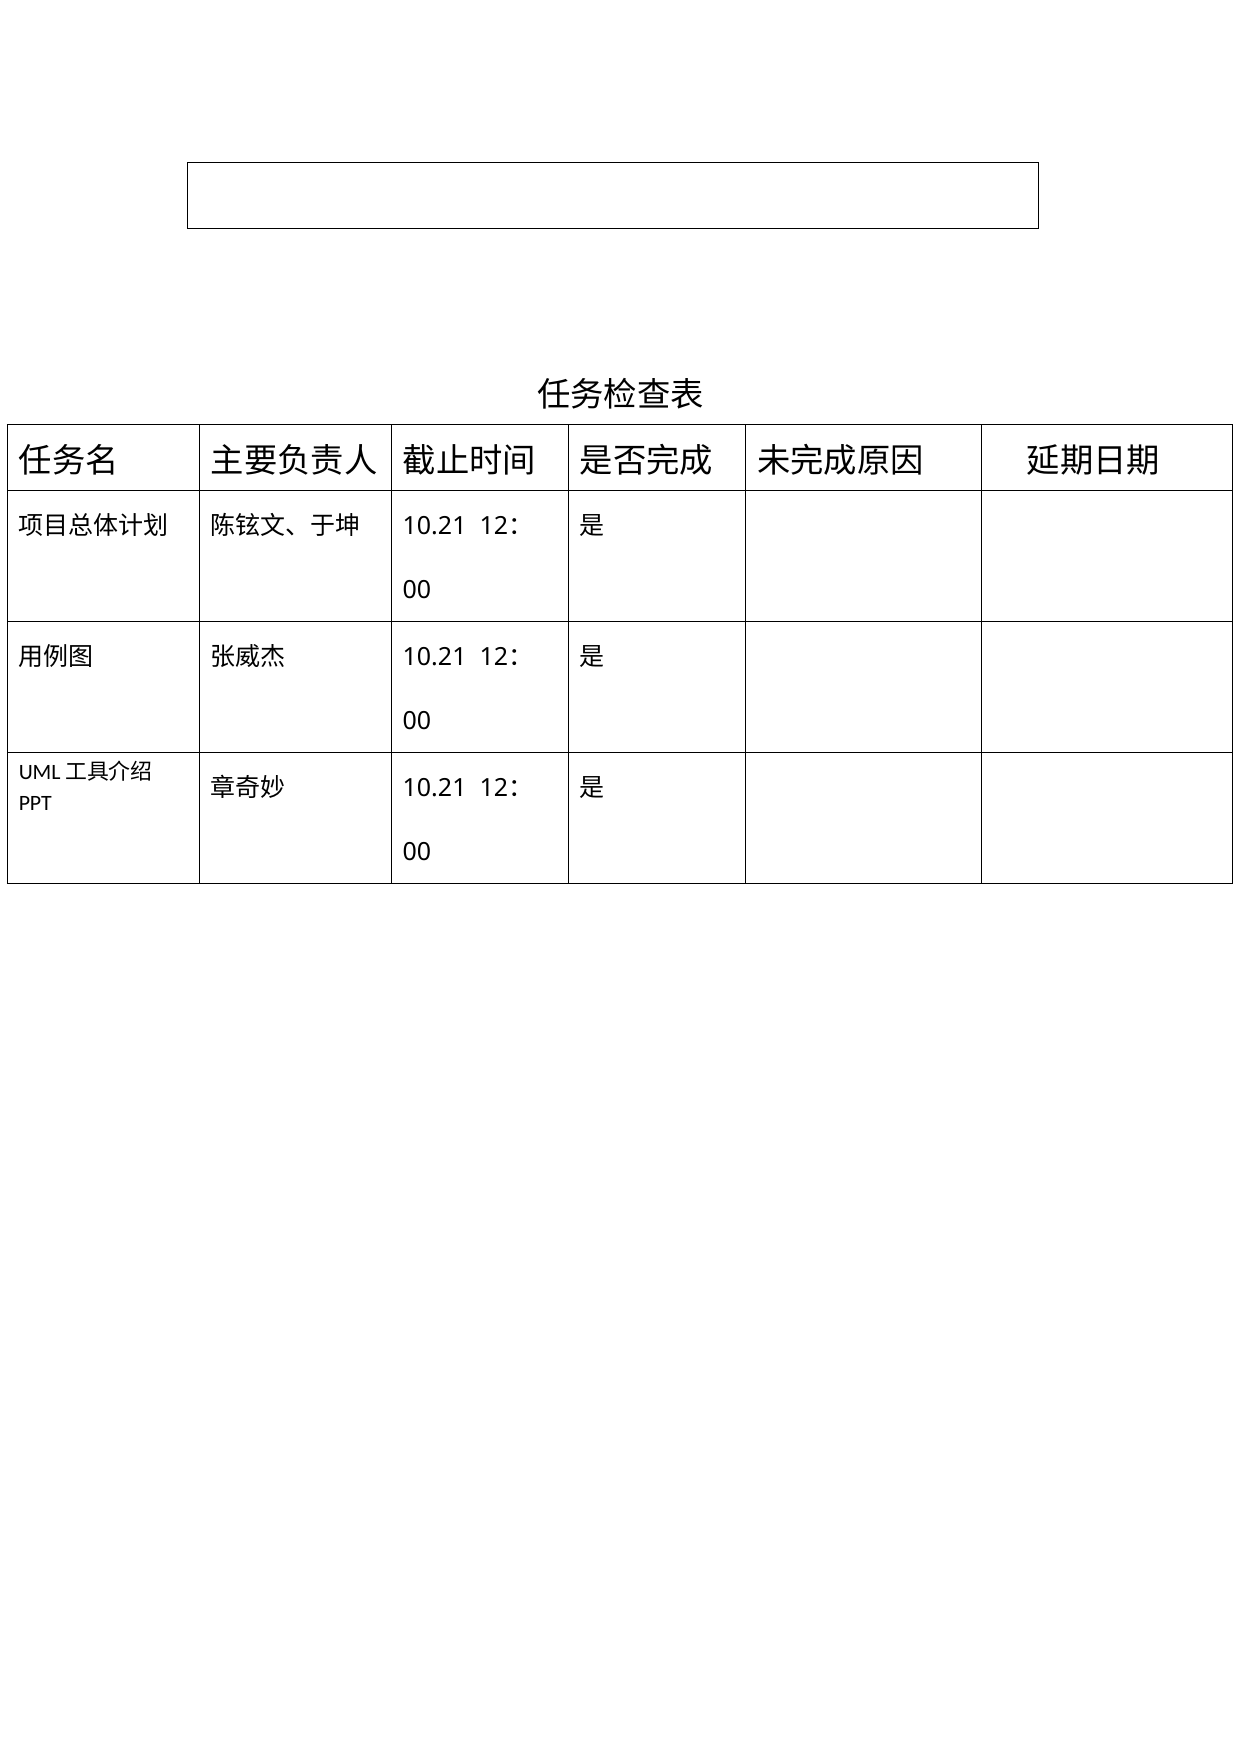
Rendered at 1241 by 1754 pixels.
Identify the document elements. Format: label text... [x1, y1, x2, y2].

table_header 截止时间 [392, 425, 568, 490]
table_cell [746, 753, 981, 883]
table_cell 章奇妙 [200, 753, 391, 883]
table_header 任务名 [8, 425, 199, 490]
table_cell 10.21 12：00 [392, 753, 568, 883]
table_cell 项目总体计划 [8, 491, 199, 621]
table_cell 10.21 12：00 [392, 491, 568, 621]
table_header 延期日期 [982, 425, 1232, 490]
table_cell 是 [569, 491, 745, 621]
table_cell [746, 491, 981, 621]
table_cell UML工具介绍PPT [8, 753, 199, 883]
table_header 未完成原因 [746, 425, 981, 490]
table_cell 用例图 [8, 622, 199, 752]
table_cell [982, 491, 1232, 621]
table_cell [982, 622, 1232, 752]
table_header 是否完成 [569, 425, 745, 490]
table_cell 陈铉文、于坤 [200, 491, 391, 621]
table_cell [188, 163, 1038, 228]
table_header 主要负责人 [200, 425, 391, 490]
text 任务检查表 [187, 359, 1053, 424]
table_cell [746, 622, 981, 752]
table_cell 是 [569, 753, 745, 883]
table_cell 是 [569, 622, 745, 752]
table_cell [982, 753, 1232, 883]
table_cell 10.21 12：00 [392, 622, 568, 752]
table_cell 张威杰 [200, 622, 391, 752]
